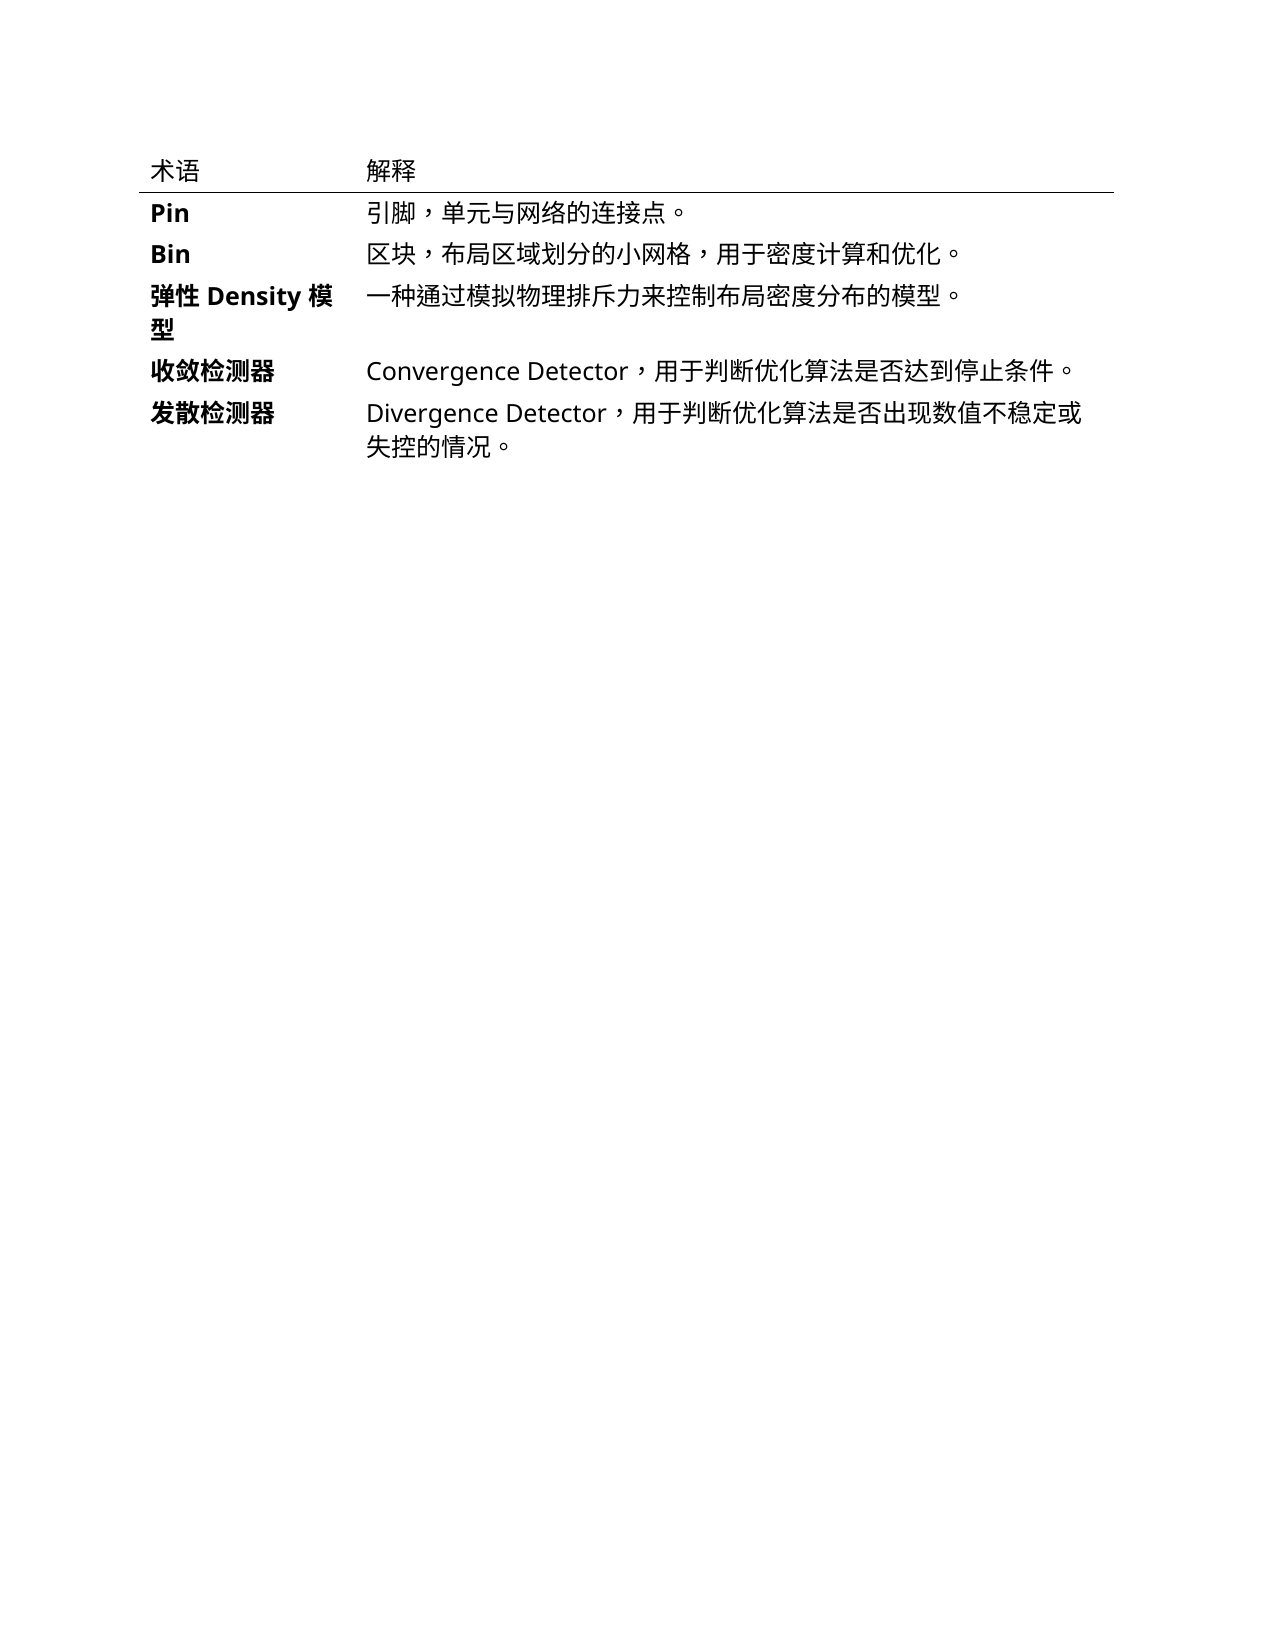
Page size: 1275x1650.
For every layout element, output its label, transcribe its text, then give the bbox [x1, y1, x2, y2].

table_cell 引脚，单元与网络的连接点。 [355, 193, 1114, 233]
table_cell Divergence Detector，用于判断优化算法是否出现数值不稳定或失控的情况。 [355, 392, 1114, 467]
table_cell 发散检测器 [139, 392, 354, 467]
table_cell 弹性 Density 模型 [139, 275, 354, 350]
table_header 术语 [139, 150, 354, 192]
table_cell Convergence Detector，用于判断优化算法是否达到停止条件。 [355, 350, 1114, 392]
table_cell Bin [139, 233, 354, 275]
table_header 解释 [355, 150, 1114, 192]
table_cell Pin [139, 193, 354, 233]
table_cell 区块，布局区域划分的小网格，用于密度计算和优化。 [355, 233, 1114, 275]
table_cell 收敛检测器 [139, 350, 354, 392]
table_cell 一种通过模拟物理排斥力来控制布局密度分布的模型。 [355, 275, 1114, 350]
